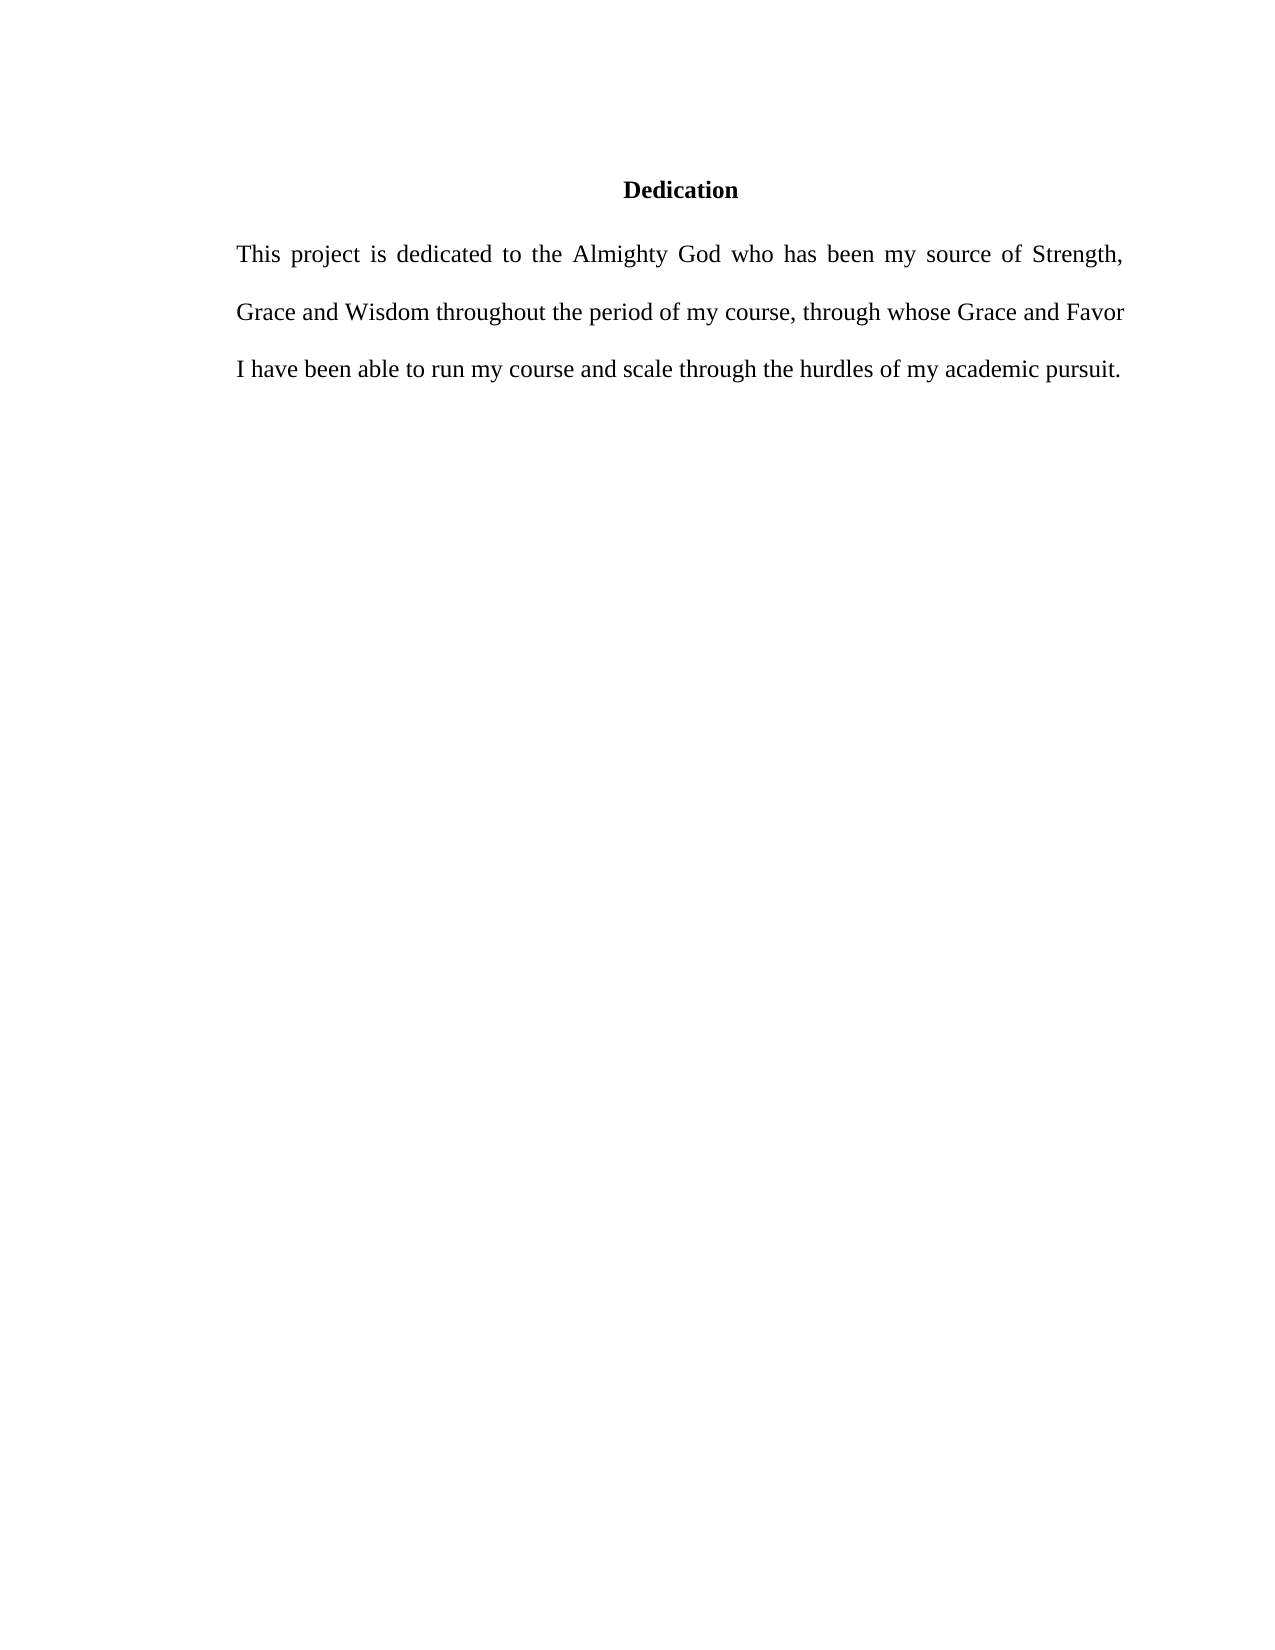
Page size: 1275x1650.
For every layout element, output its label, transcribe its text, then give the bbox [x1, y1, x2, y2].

subtitle Dedication [236, 175, 1125, 204]
text This project is dedicated to the Almighty God who has been my source of Strength, Grace and Wisdom throughout the period of my course, through whose Grace and Favor I have been able to run my course and scale through the hurdles of my academic pursuit. [236, 239, 1125, 383]
